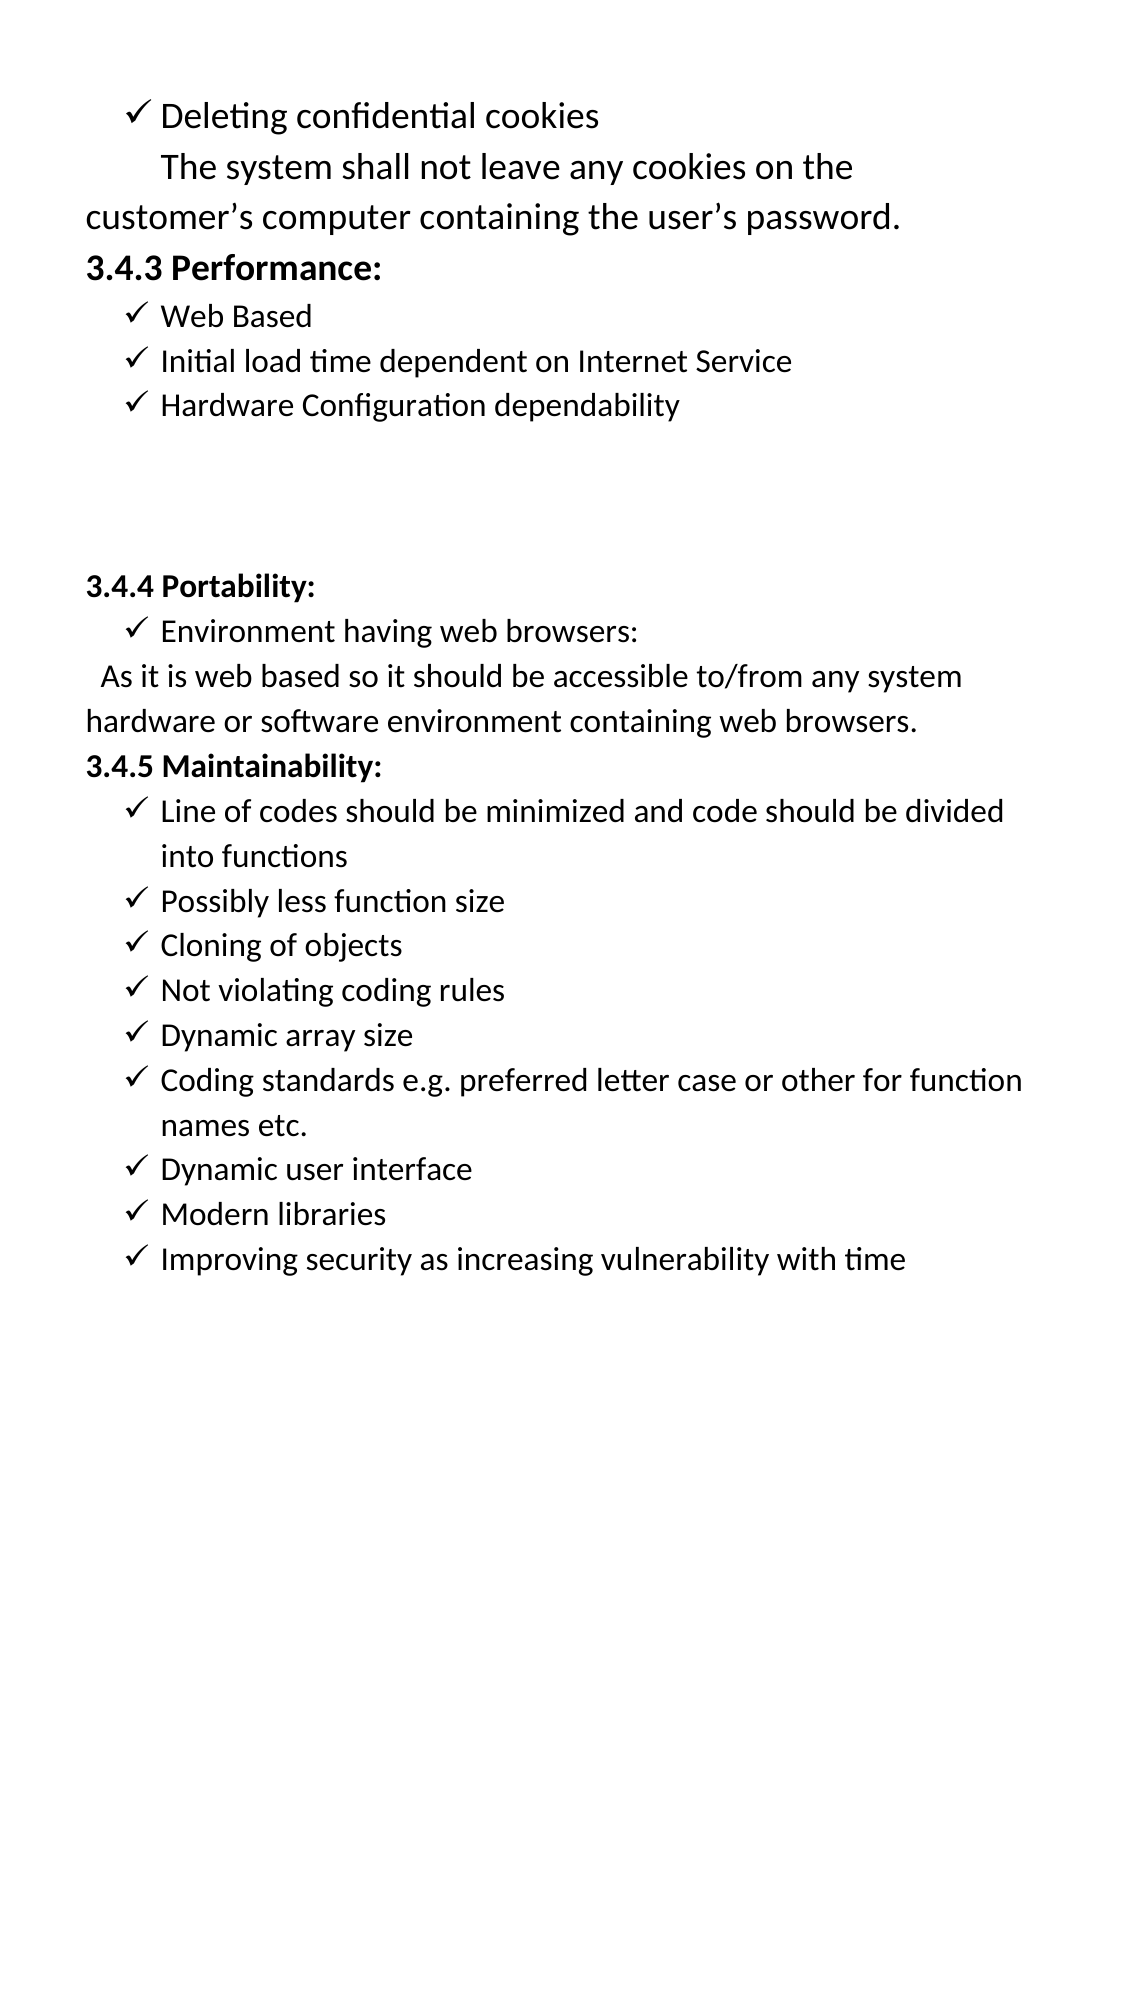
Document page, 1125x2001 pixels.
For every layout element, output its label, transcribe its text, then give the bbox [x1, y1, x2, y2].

list Hardware Configuration dependability [123, 384, 1025, 425]
list Cloning of objects [123, 924, 1025, 965]
text 3.4.4 Portability: [85, 565, 1025, 606]
text 3.4.5 Maintainability: [85, 745, 1025, 786]
list Web Based [123, 295, 1025, 336]
list Improving security as increasing vulnerability with time [123, 1238, 1025, 1279]
list Dynamic array size [123, 1014, 1025, 1055]
list Initial load time dependent on Internet Service [123, 339, 1025, 380]
list Environment having web browsers: [123, 610, 1025, 651]
list Line of codes should be minimized and code should be divided into functions [123, 790, 1025, 876]
list Coding standards e.g. preferred letter case or other for function names etc. [123, 1059, 1025, 1144]
list Dynamic user interface [123, 1148, 1025, 1189]
list Not violating coding rules [123, 969, 1025, 1010]
list Possibly less function size [123, 879, 1025, 920]
text 3.4.3 Performance: [85, 244, 1025, 290]
list Deleting confidential cookies [123, 92, 1025, 138]
list Modern libraries [123, 1193, 1025, 1234]
text As it is web based so it should be accessible to/from any system hardware or software environment containing web browsers. [85, 655, 1025, 741]
text The system shall not leave any cookies on the customer’s computer containing the user’s password. [85, 143, 1025, 239]
